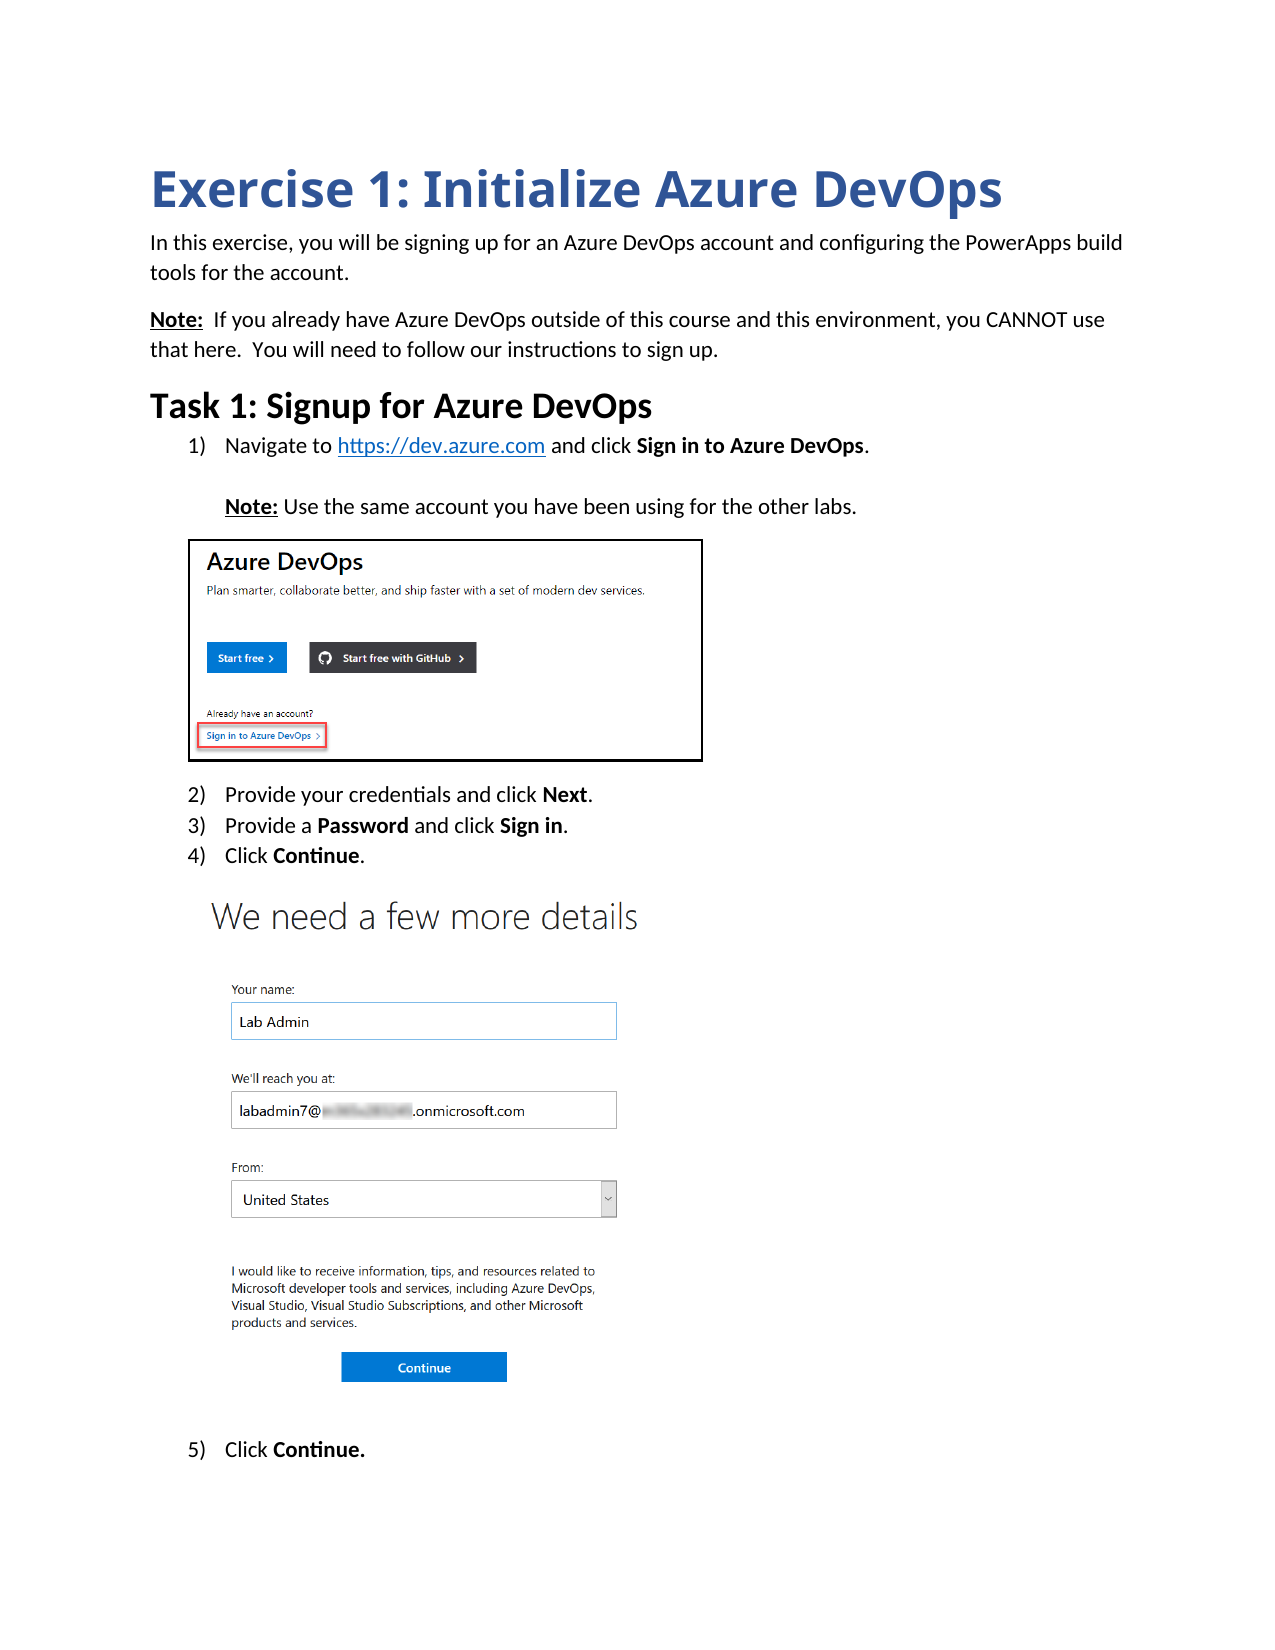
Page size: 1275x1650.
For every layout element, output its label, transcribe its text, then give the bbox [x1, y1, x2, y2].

text In this exercise, you will be signing up for an Azure DevOps account and configuring the PowerApps build tools for the account. [150, 228, 1125, 286]
text Note: If you already have Azure DevOps outside of this course and this environment, you CANNOT use that here. You will need to follow our instructions to sign up. [150, 305, 1125, 363]
picture [190, 541, 701, 759]
list Click Continue. [187, 1435, 1125, 1463]
subtitle Exercise 1: Initialize Azure DevOps [150, 154, 1125, 222]
list Provide your credentials and click Next. [187, 781, 1125, 808]
subtitle Task 1: Signup for Azure DevOps [150, 382, 1125, 428]
list Provide a Password and click Sign in. [187, 811, 1125, 839]
list Click Continue. [187, 841, 1125, 869]
picture [187, 887, 669, 1417]
list Navigate to https://dev.azure.com and click Sign in to Azure DevOps. Note: Use the same account you have been using for the other labs. [187, 431, 1125, 520]
